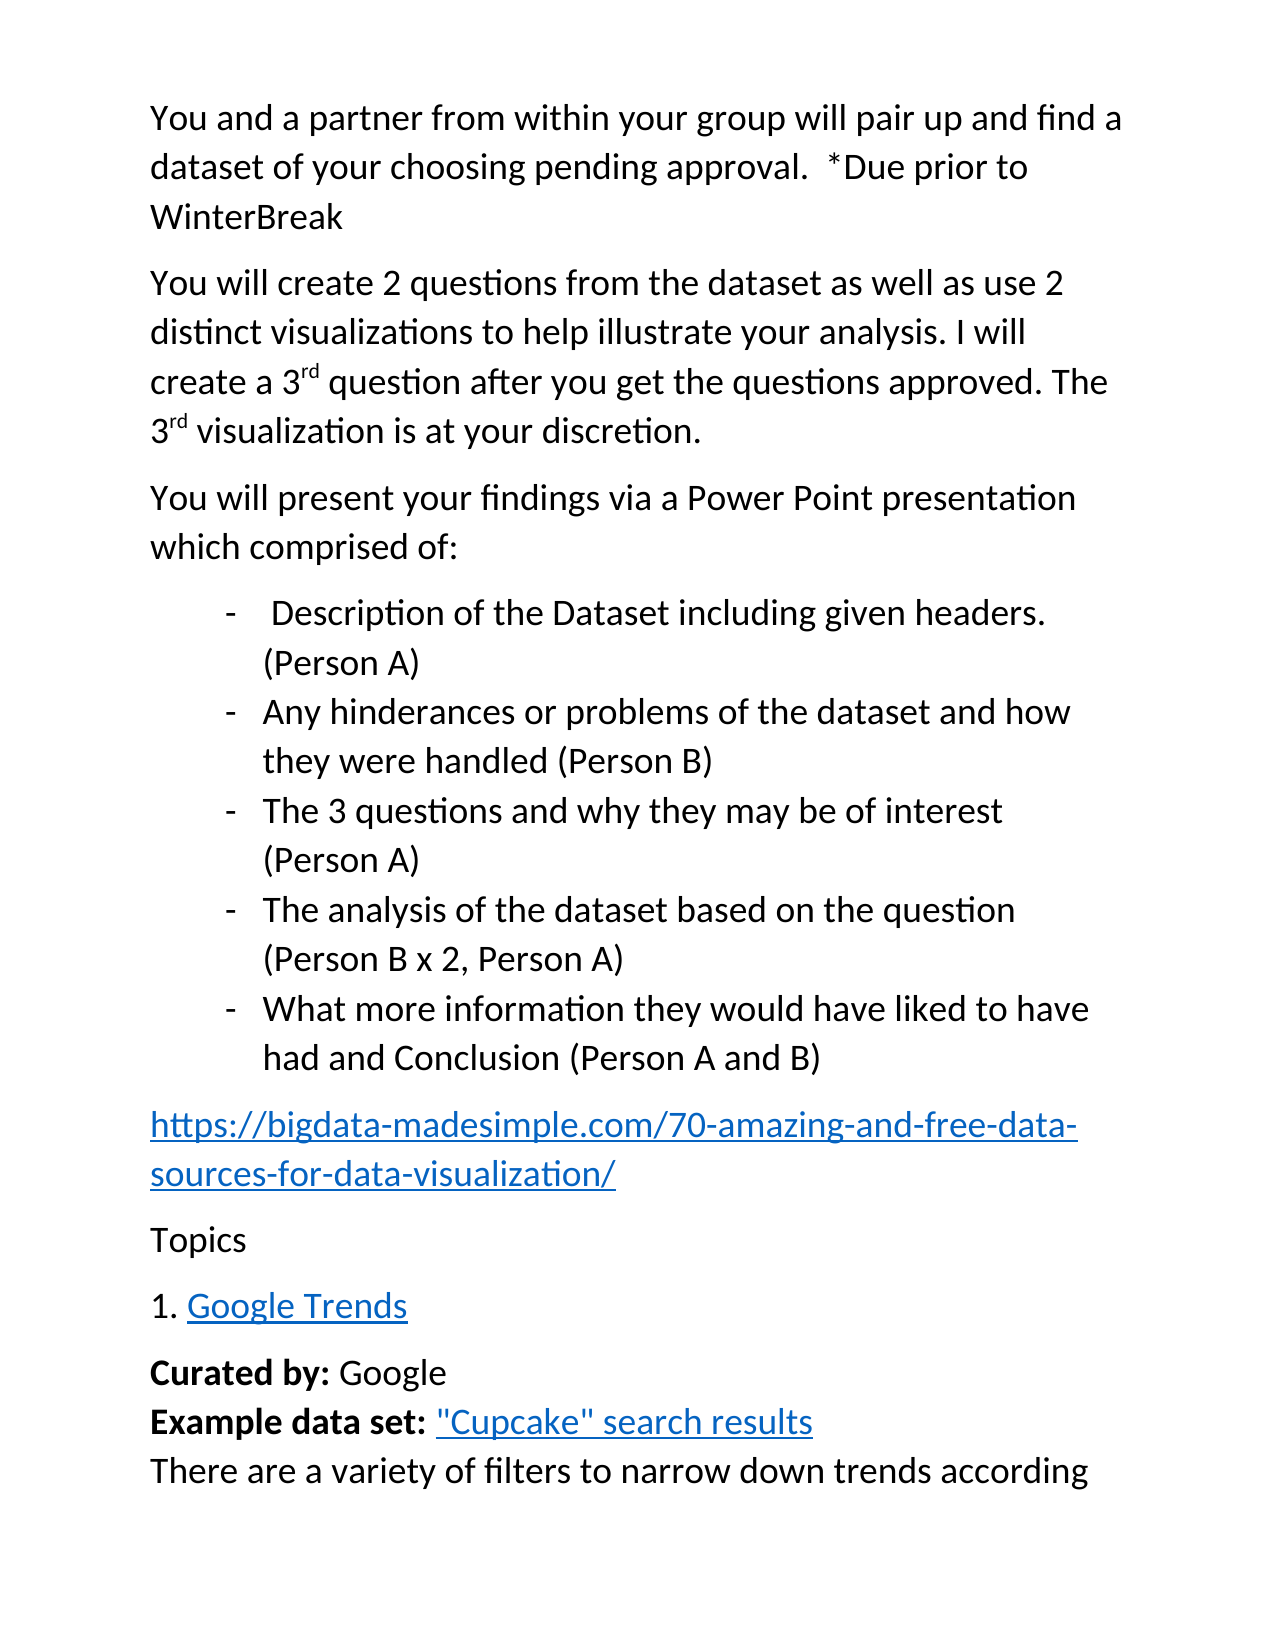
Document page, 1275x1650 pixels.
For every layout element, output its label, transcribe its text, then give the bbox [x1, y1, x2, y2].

list The analysis of the dataset based on the question (Person B x 2, Person A) [225, 886, 1125, 981]
text Topics [150, 1216, 1125, 1262]
text You will present your findings via a Power Point presentation which comprised of: [150, 473, 1125, 569]
list Description of the Dataset including given headers. (Person A) [225, 589, 1125, 684]
list What more information they would have liked to have had and Conclusion (Person A and B) [225, 985, 1125, 1080]
list The 3 questions and why they may be of interest (Person A) [225, 787, 1125, 882]
text https://bigdata-madesimple.com/70-amazing-and-free-data-sources-for-data-visualization/ [150, 1101, 1125, 1196]
text 1. Google Trends [150, 1282, 1125, 1328]
text You will create 2 questions from the dataset as well as use 2 distinct visualizations to help illustrate your analysis. I will create a 3rd question after you get the questions approved. The 3rd visualization is at your discretion. [150, 259, 1125, 453]
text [150, 1348, 1125, 1493]
text You and a partner from within your group will pair up and find a dataset of your choosing pending approval. *Due prior to WinterBreak [150, 94, 1125, 238]
list Any hinderances or problems of the dataset and how they were handled (Person B) [225, 688, 1125, 783]
